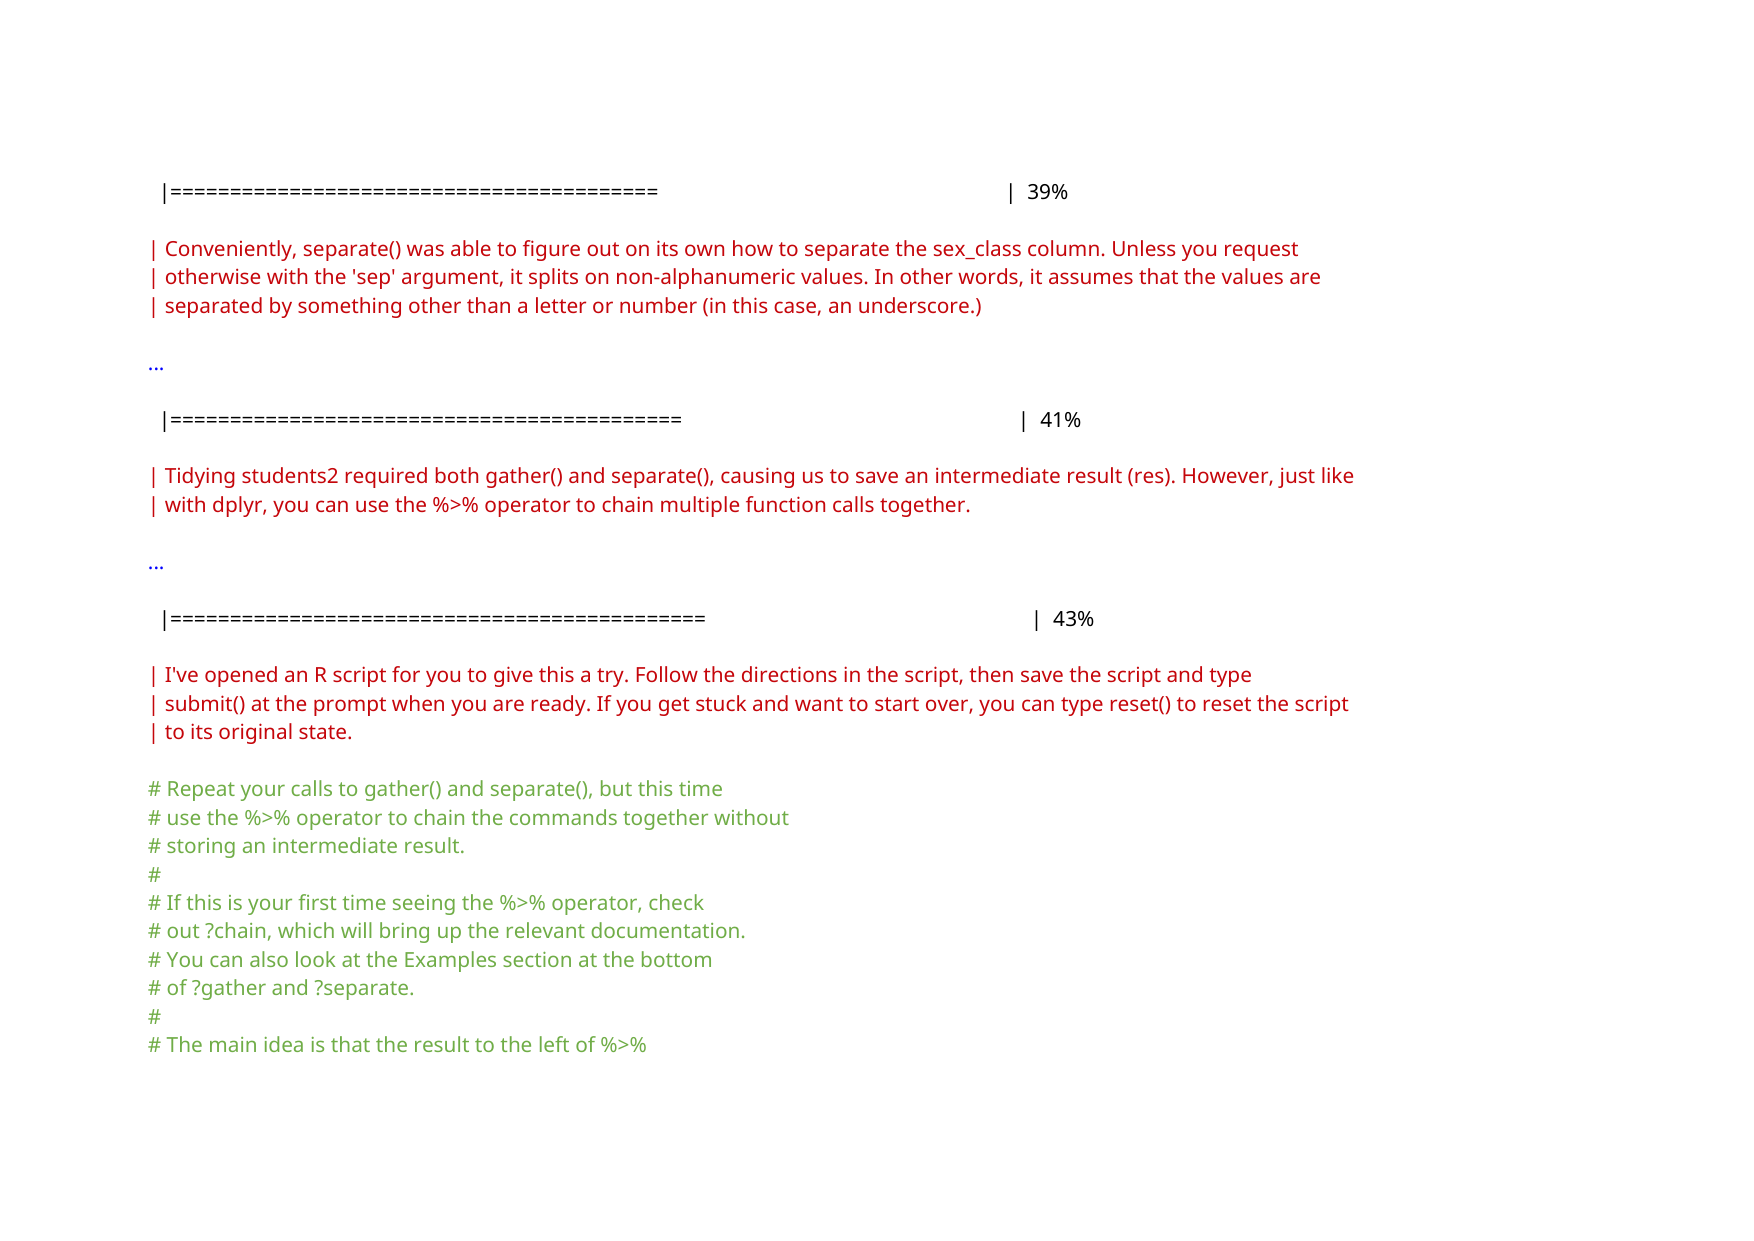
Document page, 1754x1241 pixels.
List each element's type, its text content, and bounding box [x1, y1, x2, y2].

text |========================================= | 39% [148, 177, 1606, 206]
text # Repeat your calls to gather() and separate(), but this time [148, 746, 1606, 803]
text # You can also look at the Examples section at the bottom [148, 945, 1606, 973]
text # [148, 860, 1606, 888]
text ... [148, 547, 1606, 575]
text | otherwise with the 'sep' argument, it splits on non-alphanumeric values. In other words, it assumes that the values are [148, 262, 1606, 291]
text | to its original state. [148, 717, 1606, 746]
text # use the %>% operator to chain the commands together without [148, 803, 1606, 831]
text # out ?chain, which will bring up the relevant documentation. [148, 917, 1606, 945]
text # The main idea is that the result to the left of %>% [148, 1030, 1606, 1059]
text # If this is your first time seeing the %>% operator, check [148, 888, 1606, 917]
text | with dplyr, you can use the %>% operator to chain multiple function calls together. [148, 490, 1606, 518]
text |=========================================== | 41% [148, 405, 1606, 433]
text | submit() at the prompt when you are ready. If you get stuck and want to start over, you can type reset() to reset the script [148, 689, 1606, 717]
text | Conveniently, separate() was able to figure out on its own how to separate the sex_class column. Unless you request [148, 234, 1606, 262]
text |============================================= | 43% [148, 604, 1606, 632]
text # storing an intermediate result. [148, 831, 1606, 860]
text ... [148, 348, 1606, 376]
text # of ?gather and ?separate. [148, 973, 1606, 1002]
text # [148, 1002, 1606, 1030]
text | Tidying students2 required both gather() and separate(), causing us to save an intermediate result (res). However, just like [148, 462, 1606, 490]
text | I've opened an R script for you to give this a try. Follow the directions in the script, then save the script and type [148, 661, 1606, 689]
text | separated by something other than a letter or number (in this case, an underscore.) [148, 291, 1606, 319]
